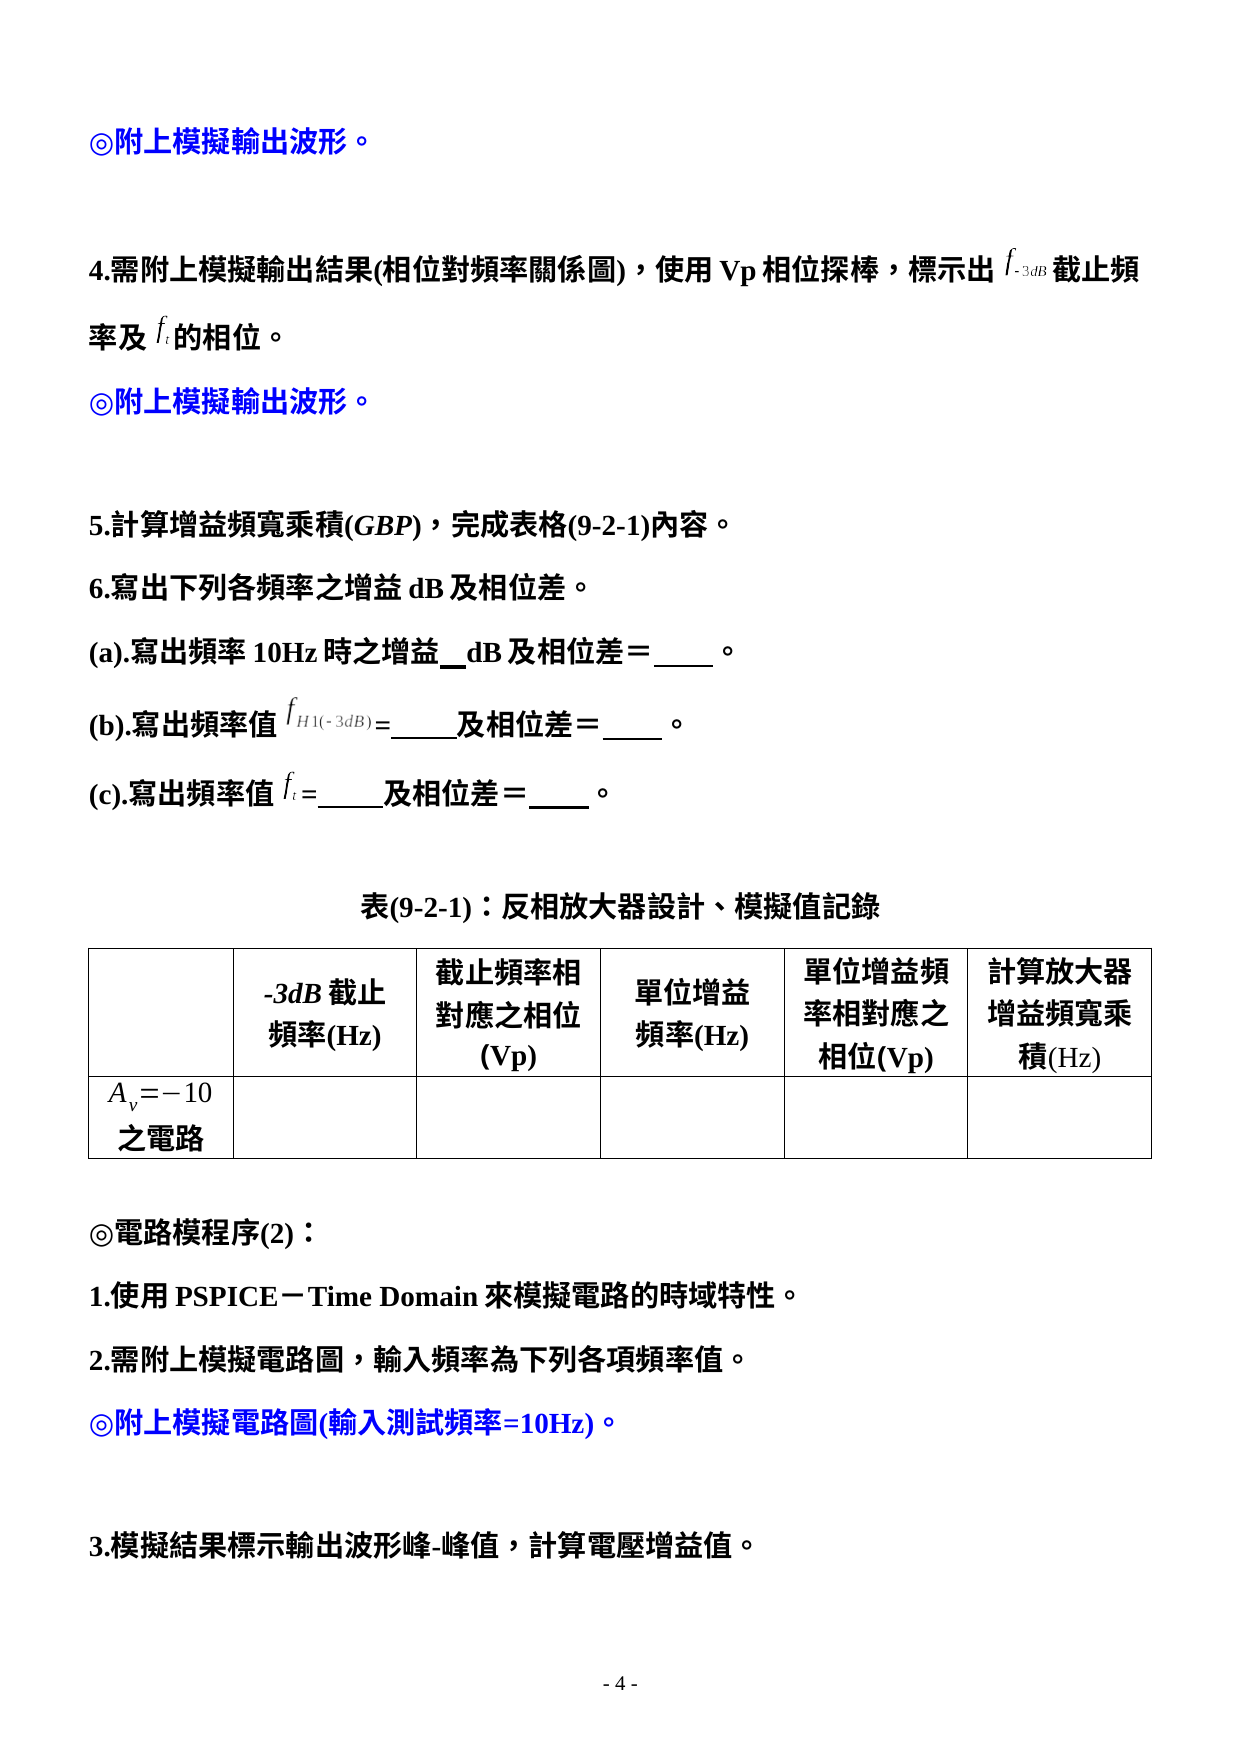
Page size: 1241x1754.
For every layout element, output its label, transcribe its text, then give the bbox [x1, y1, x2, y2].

text 3.模擬結果標示輸出波形峰-峰值，計算電壓增益值。 [89, 1523, 1152, 1565]
table_header 單位增益頻率相對應之相位(Vp) [785, 949, 967, 1076]
text ◎附上模擬電路圖(輸入測試頻率=10Hz)。 [89, 1400, 1152, 1442]
table_header 計算放大器增益頻寬乘積(Hz) [968, 949, 1151, 1076]
text 表(9-2-1)：反相放大器設計、模擬值記錄 [89, 884, 1152, 926]
table_cell 之電路 [89, 1077, 233, 1158]
table_header 截止頻率相對應之相位(Vp) [417, 949, 600, 1076]
text ◎附上模擬輸出波形。 [89, 378, 1152, 421]
table_header [89, 949, 233, 1076]
table_cell [601, 1077, 784, 1158]
table_header 單位增益 頻率(Hz) [601, 949, 784, 1076]
table_cell [785, 1077, 967, 1158]
text 5.計算增益頻寬乘積(GBP)，完成表格(9-2-1)內容。 [89, 501, 1152, 544]
table_header -3dB截止 頻率(Hz) [234, 949, 416, 1076]
text ◎附上模擬輸出波形。 [89, 118, 1152, 161]
table_cell [968, 1077, 1151, 1158]
text ◎電路模程序(2)： [89, 1209, 1152, 1252]
text 1.使用PSPICE－Time Domain來模擬電路的時域特性。 [89, 1273, 1152, 1315]
table_cell [234, 1077, 416, 1158]
text (b).寫出頻率值= 及相位差＝ 。 [89, 692, 1152, 744]
table_cell [417, 1077, 600, 1158]
text 4.需附上模擬輸出結果(相位對頻率關係圖)，使用Vp相位探棒，標示出截止頻率及的相位。 [89, 241, 1152, 357]
text (a).寫出頻率10Hz時之增益 dB及相位差＝ 。 [89, 628, 1152, 671]
text 6.寫出下列各頻率之增益dB及相位差。 [89, 565, 1152, 607]
text (c).寫出頻率值= 及相位差＝ 。 [89, 765, 1152, 813]
text 2.需附上模擬電路圖，輸入頻率為下列各項頻率值。 [89, 1336, 1152, 1378]
